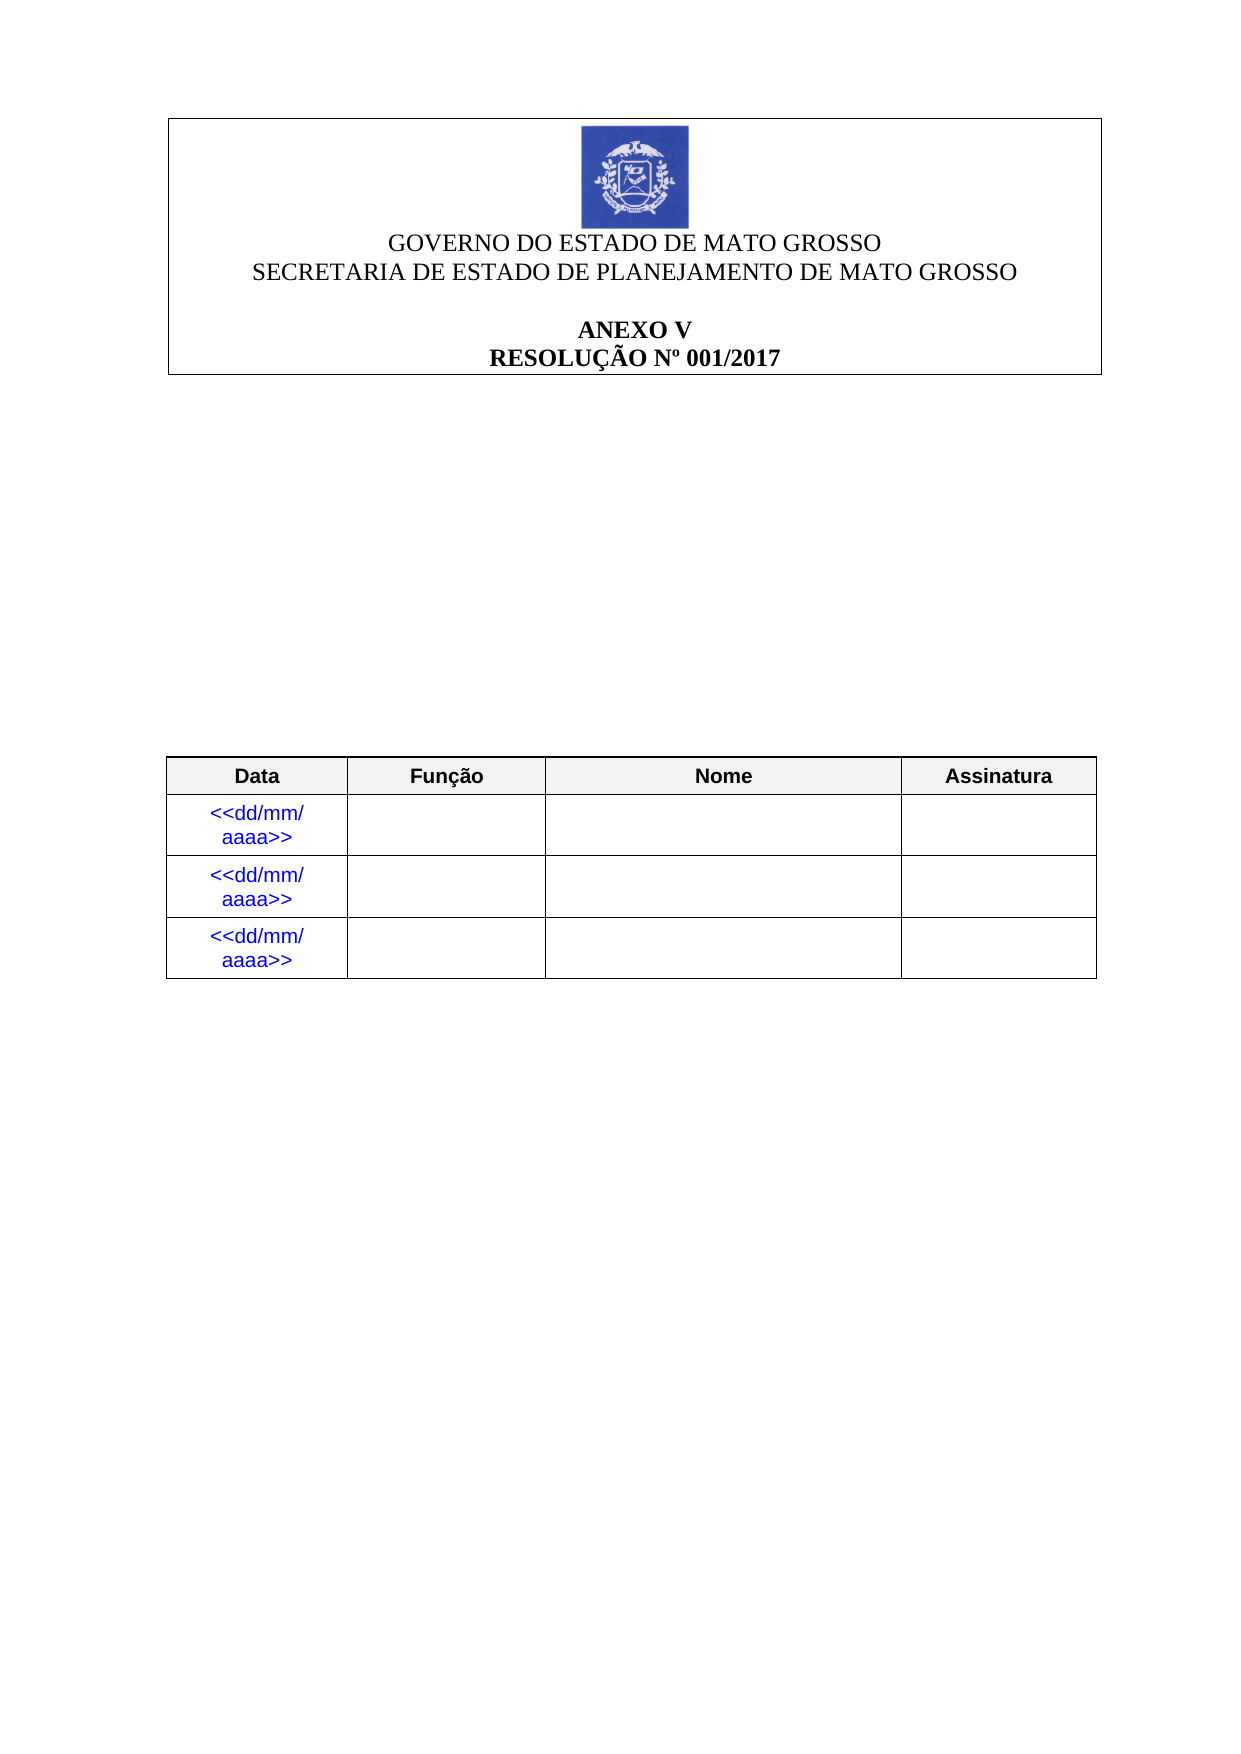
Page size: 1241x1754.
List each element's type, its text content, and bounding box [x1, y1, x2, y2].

table_cell [546, 918, 901, 978]
table_cell [348, 918, 545, 978]
table_cell <<dd/mm/aaaa>> [167, 856, 347, 917]
table_header Nome [546, 758, 901, 794]
table_header Data [167, 758, 347, 794]
table_cell [902, 795, 1096, 855]
table_cell <<dd/mm/aaaa>> [167, 795, 347, 855]
picture [581, 125, 689, 229]
table_cell [902, 856, 1096, 917]
table_cell [348, 856, 545, 917]
table_header Função [348, 758, 545, 794]
table_cell [546, 795, 901, 855]
table_header Assinatura [902, 758, 1096, 794]
table_cell [348, 795, 545, 855]
table_cell [546, 856, 901, 917]
table_cell [902, 918, 1096, 978]
table_cell <<dd/mm/aaaa>> [167, 918, 347, 978]
